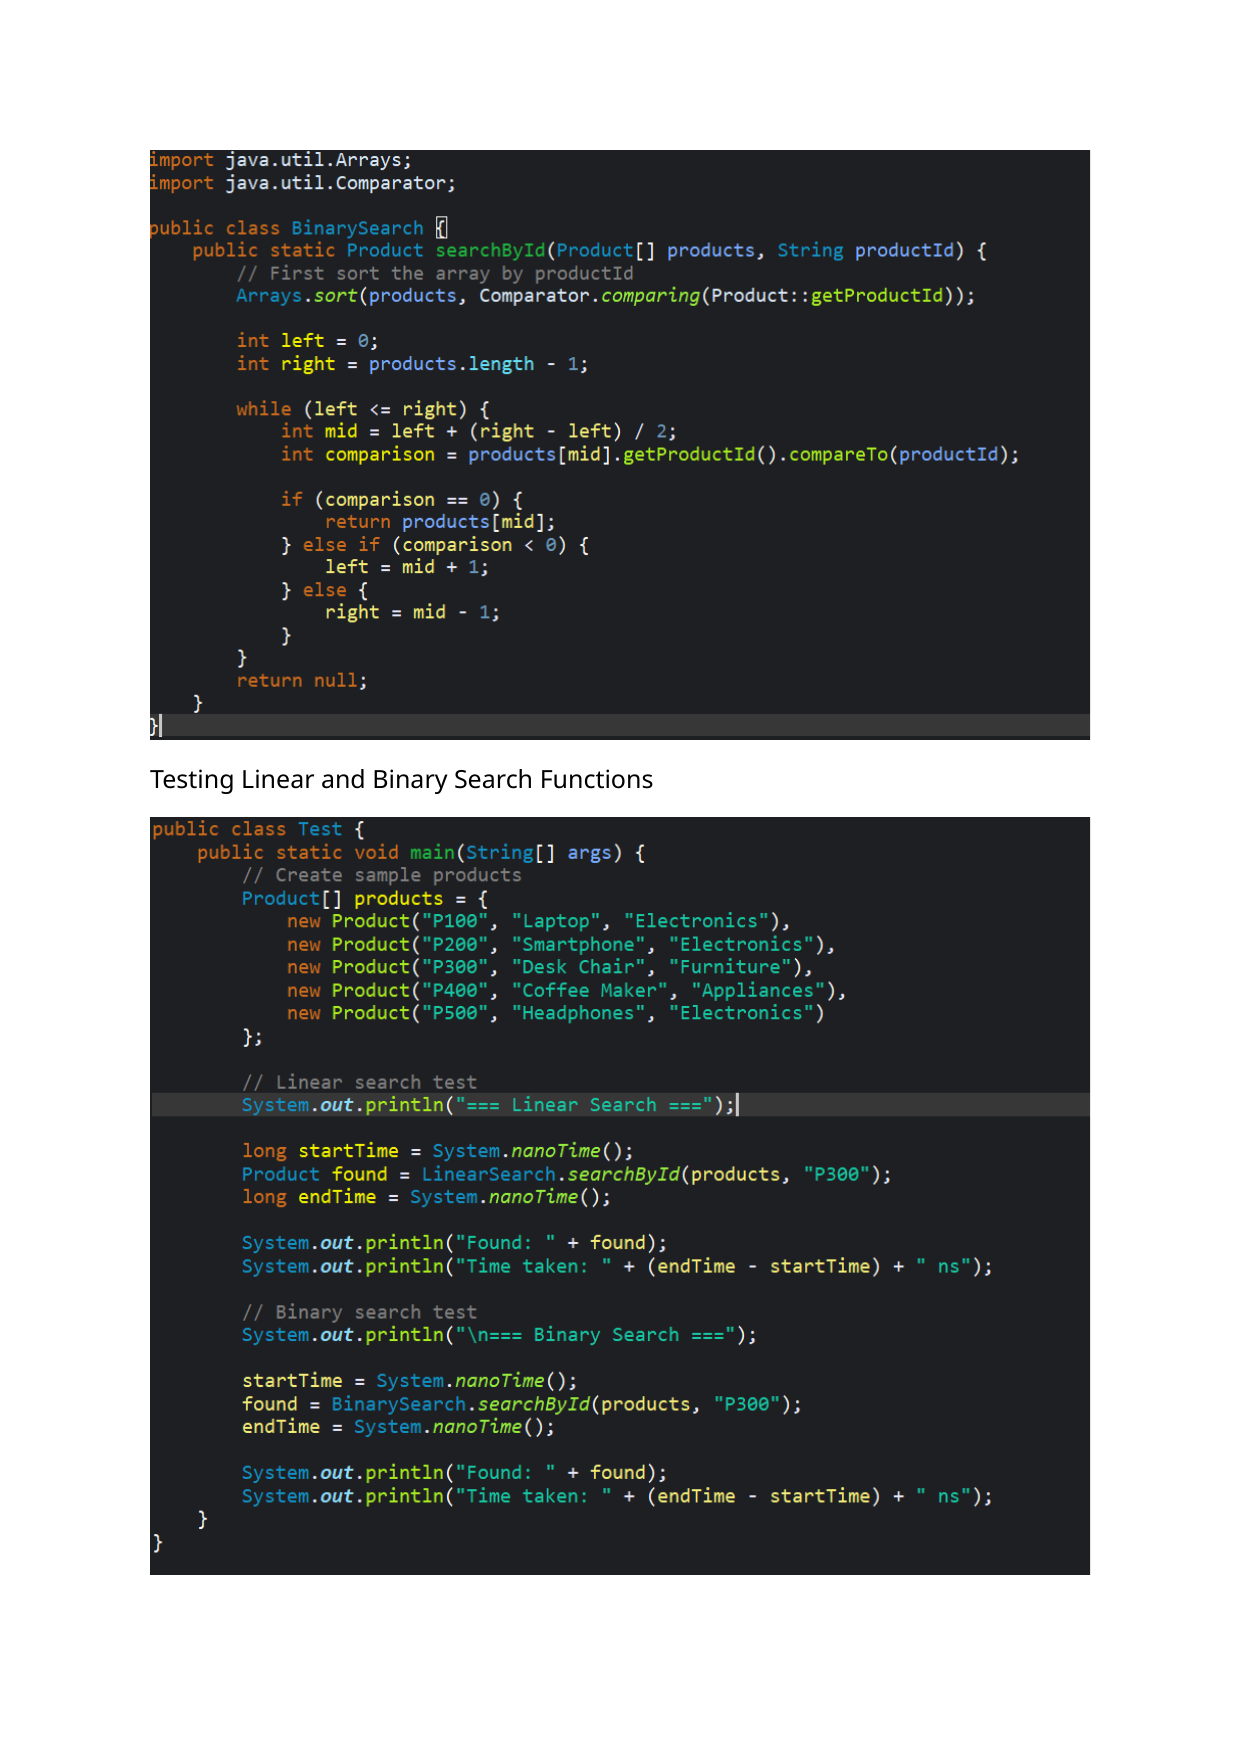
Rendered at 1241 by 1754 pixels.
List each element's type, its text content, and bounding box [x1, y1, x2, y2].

text Testing Linear and Binary Search Functions [150, 762, 1090, 796]
picture [150, 817, 1091, 1575]
picture [150, 150, 1091, 740]
